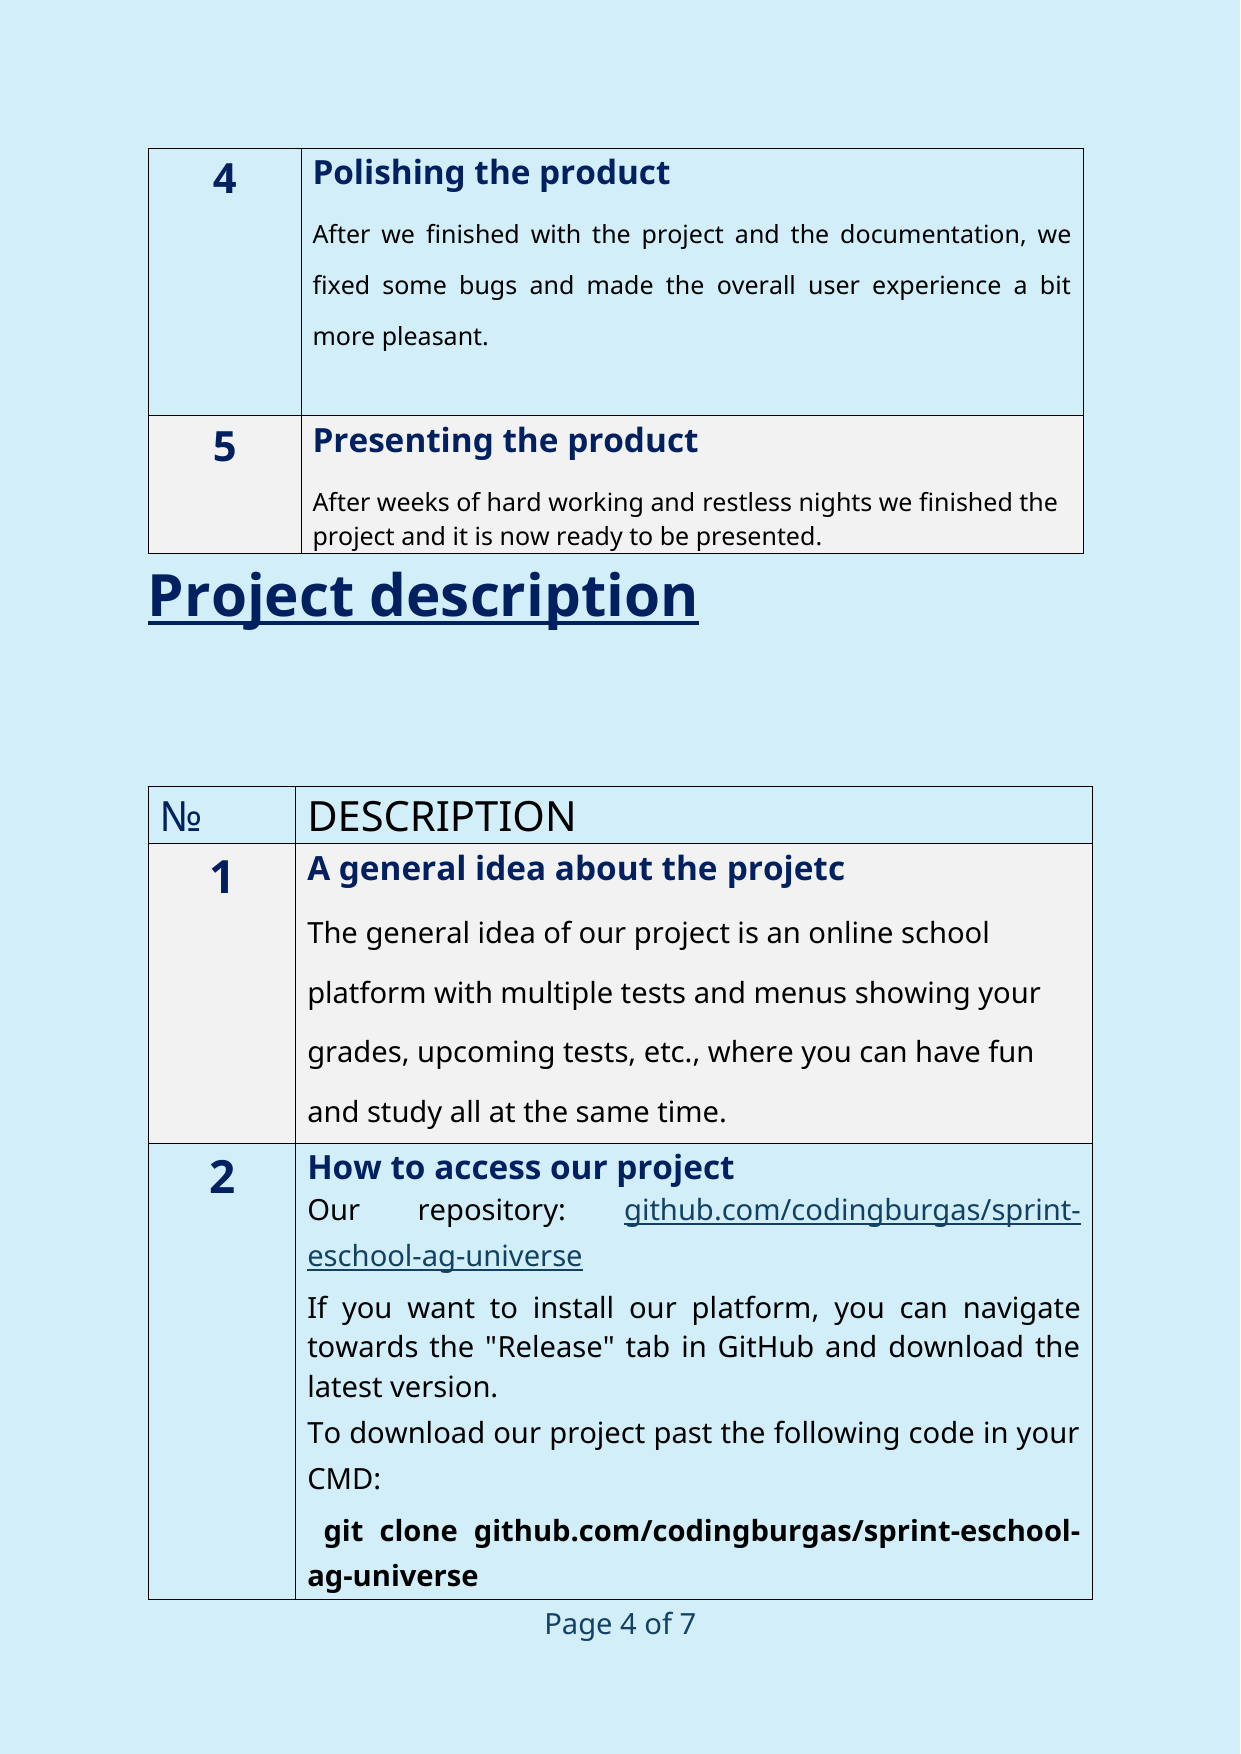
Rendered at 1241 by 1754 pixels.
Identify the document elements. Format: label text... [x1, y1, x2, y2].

table_header Description [296, 787, 1092, 843]
table_cell Presenting the product After weeks of hard working and restless nights we finished the project and it is now ready to be presented. [302, 416, 1083, 553]
text Project description [148, 554, 1093, 633]
table_cell 2 [149, 1144, 295, 1599]
table_cell How to access our project Our repository: github.com/codingburgas/sprint-eschool-ag-universe If you want to install our platform, you can navigate towards the "Release" tab in GitHub and download the latest version. To download our project past the following code in your CMD: git clone github.com/codingburgas/sprint-eschool-ag-universe [296, 1144, 1092, 1599]
table_cell 1 [149, 844, 295, 1143]
table_cell A general idea about the projetc The general idea of our project is an online school platform with multiple tests and menus showing your grades, upcoming tests, etc., where you can have fun and study all at the same time. [296, 844, 1092, 1143]
table_cell Polishing the product After we finished with the project and the documentation, we fixed some bugs and made the overall user experience a bit more pleasant. [302, 149, 1083, 415]
table_header № [149, 787, 295, 843]
table_cell 4 [149, 149, 301, 415]
table_cell 5 [149, 416, 301, 553]
